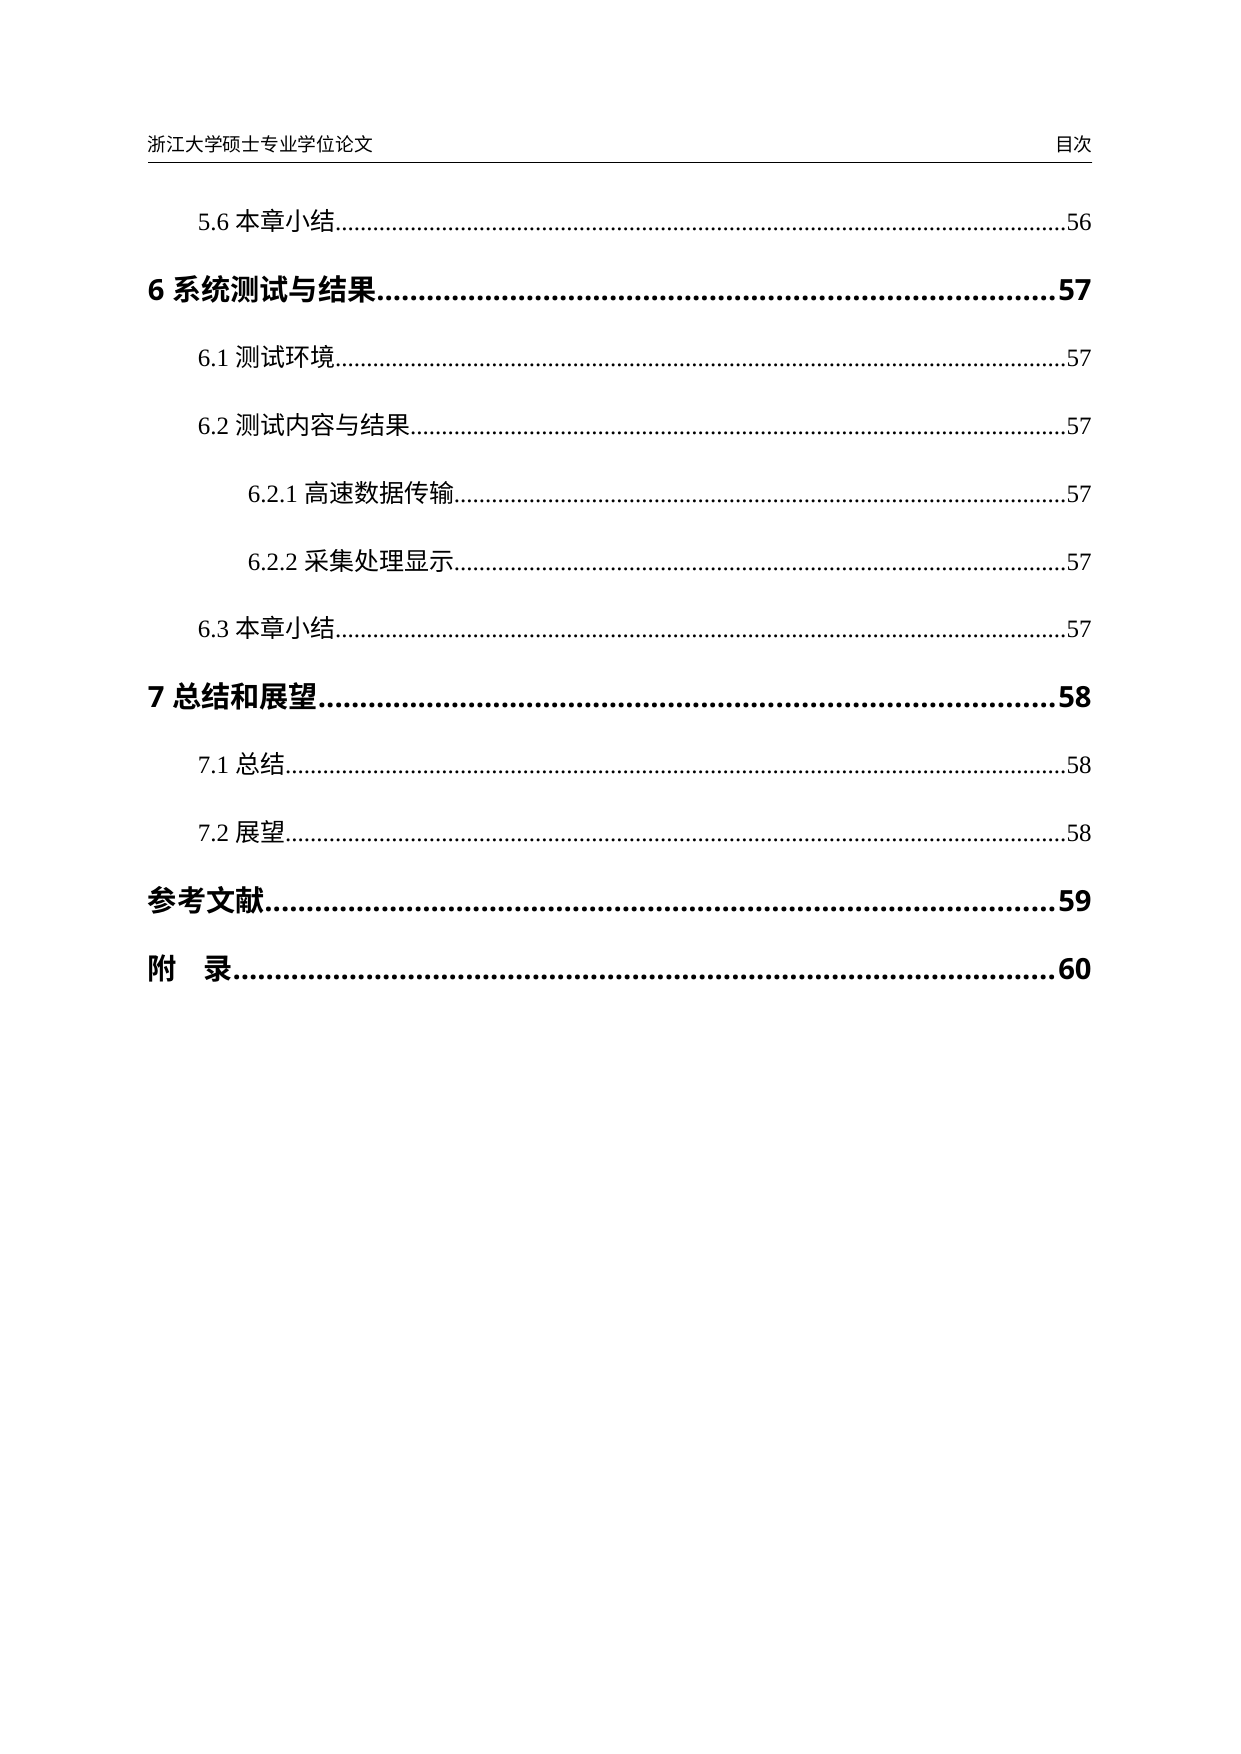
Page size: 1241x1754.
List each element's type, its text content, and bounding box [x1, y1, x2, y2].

text 7.2 展望 58 [198, 797, 1092, 865]
text 7.1 总结 58 [198, 729, 1092, 797]
text 6.1 测试环境 57 [198, 321, 1092, 389]
text 6.2.2 采集处理显示 57 [248, 525, 1092, 593]
text 6 系统测试与结果 57 [148, 253, 1092, 321]
text 6.3 本章小结 57 [198, 593, 1092, 661]
text 5.6 本章小结 56 [198, 186, 1092, 253]
text 6.2 测试内容与结果 57 [198, 389, 1092, 457]
text 参考文献 59 [148, 865, 1092, 933]
text 6.2.1 高速数据传输 57 [248, 457, 1092, 525]
text 7 总结和展望 58 [148, 661, 1092, 729]
text 附 录 60 [148, 933, 1092, 1001]
